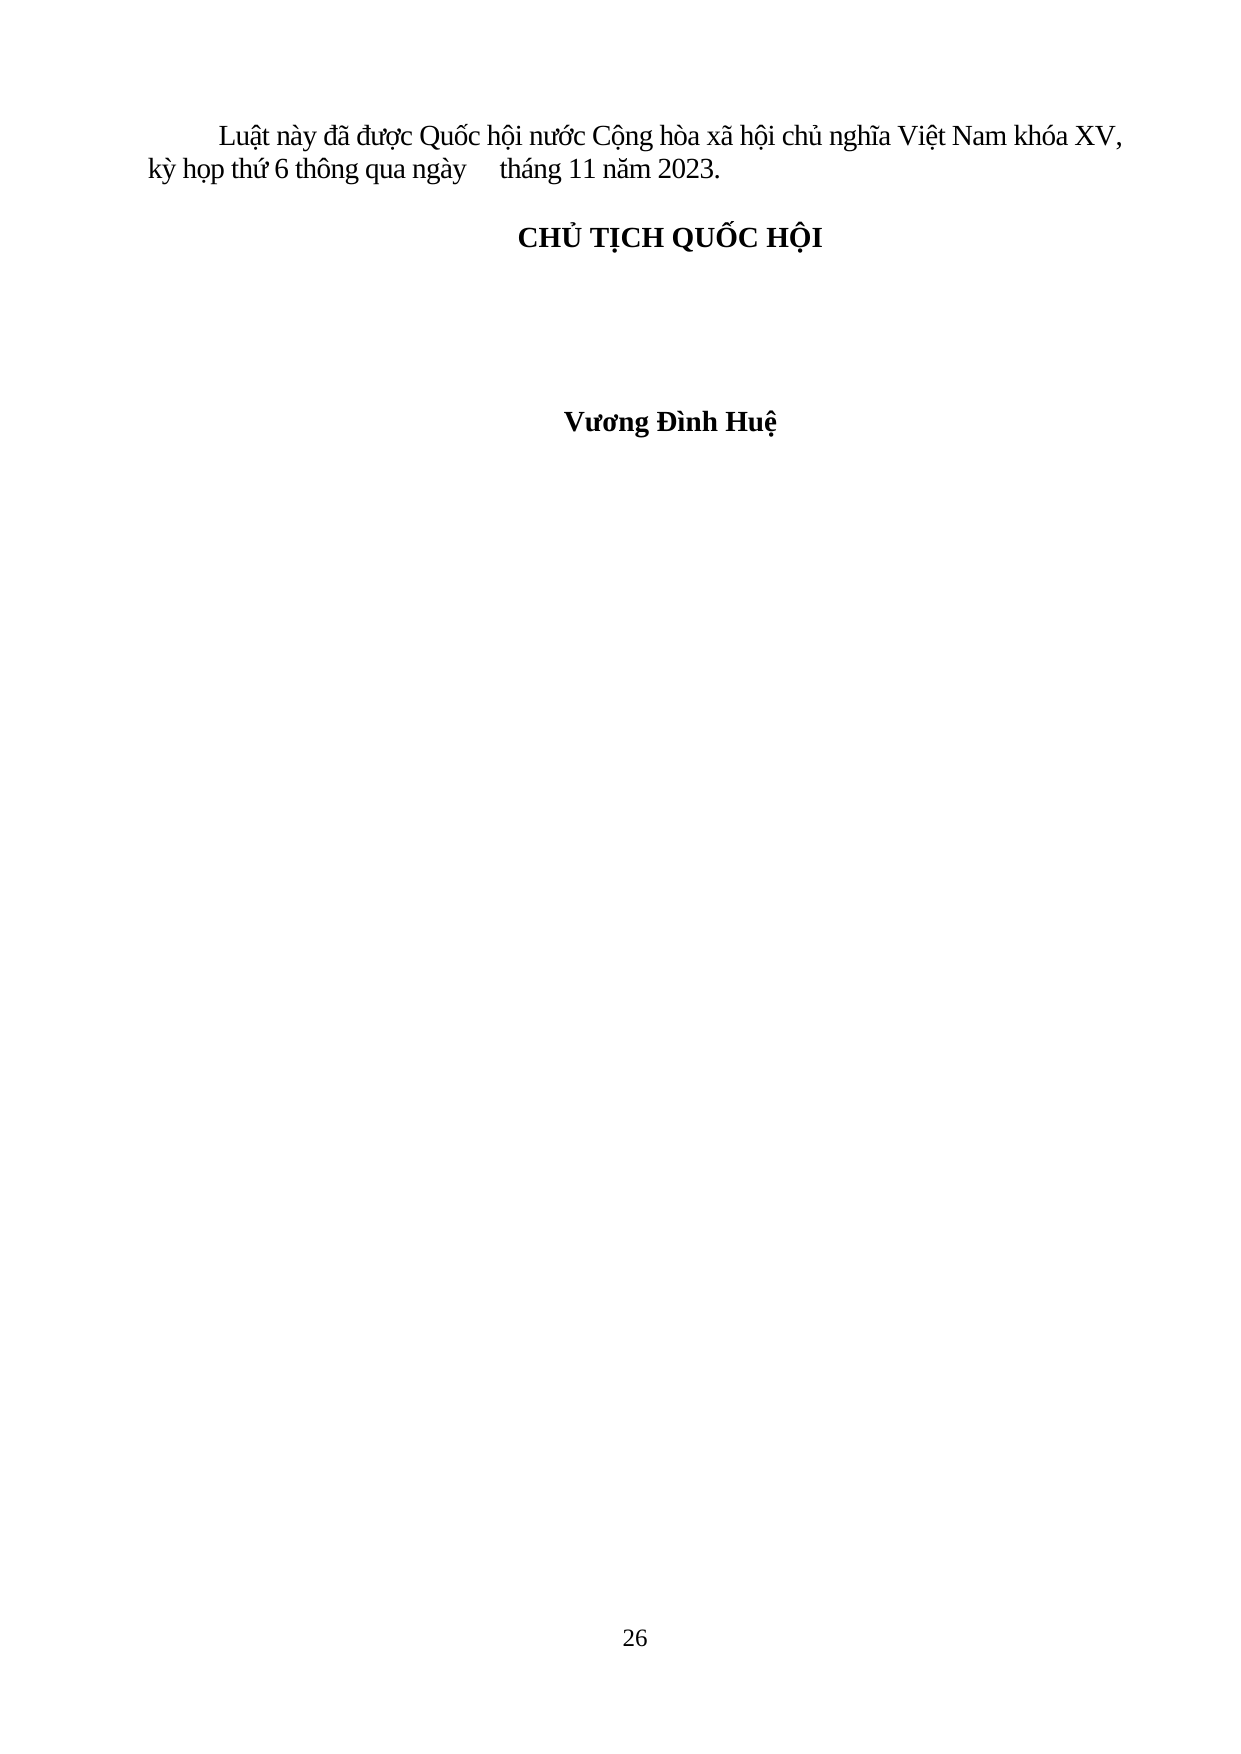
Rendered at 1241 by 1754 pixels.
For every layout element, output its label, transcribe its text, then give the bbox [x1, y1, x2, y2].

text Vương Đình Huệ [148, 404, 1122, 437]
text Luật này đã được Quốc hội nước Cộng hòa xã hội chủ nghĩa Việt Nam khóa XV, kỳ họp thứ 6 thông qua ngày tháng 11 năm 2023. [148, 118, 1122, 185]
subtitle CHỦ TỊCH QUỐC HỘI [148, 220, 1122, 253]
